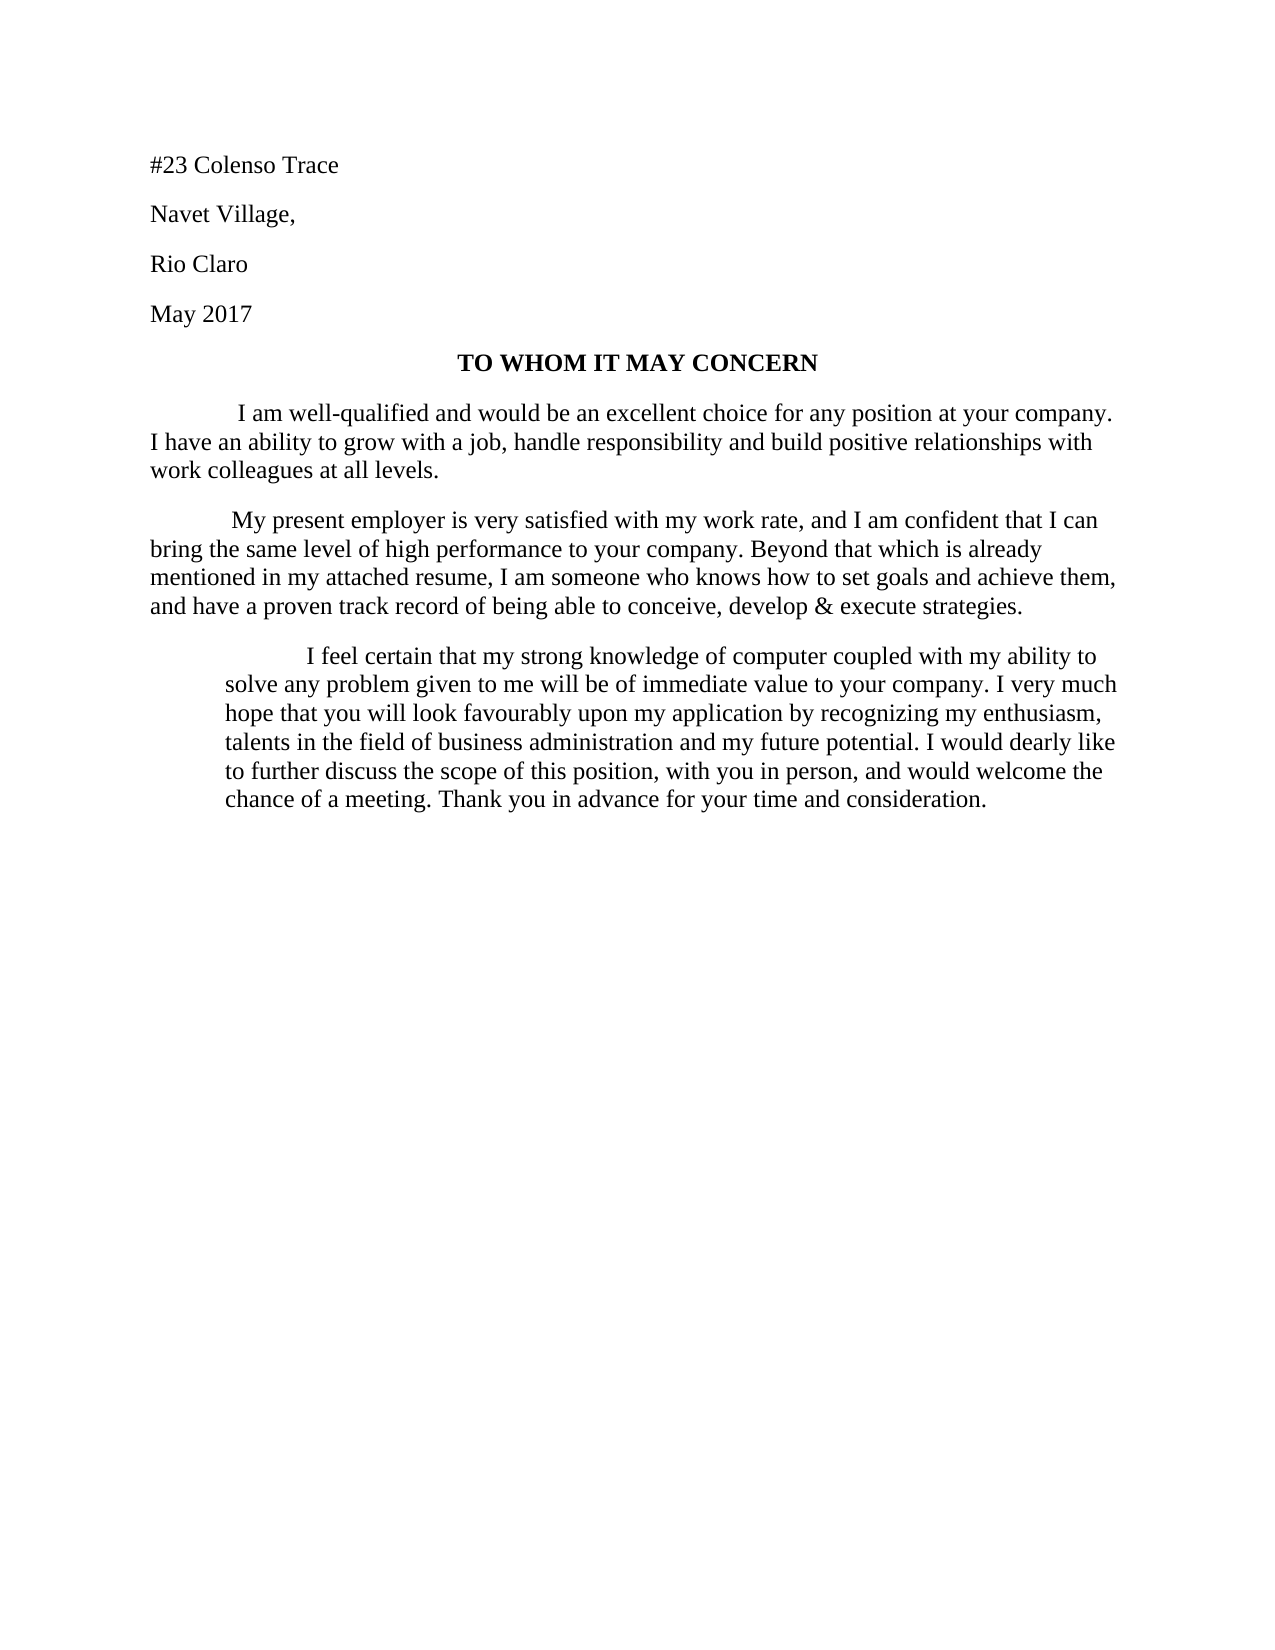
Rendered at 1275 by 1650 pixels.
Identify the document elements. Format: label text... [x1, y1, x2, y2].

text May 2017 [150, 299, 1125, 327]
text I feel certain that my strong knowledge of computer coupled with my ability to solve any problem given to me will be of immediate value to your company. I very much hope that you will look favourably upon my application by recognizing my enthusiasm, talents in the field of business administration and my future potential. I would dearly like to further discuss the scope of this position, with you in person, and would welcome the chance of a meeting. Thank you in advance for your time and consideration. [225, 641, 1125, 813]
text TO WHOM IT MAY CONCERN [150, 348, 1125, 377]
text I am well-qualified and would be an excellent choice for any position at your company. I have an ability to grow with a job, handle responsibility and build positive relationships with work colleagues at all levels. [150, 398, 1125, 484]
text My present employer is very satisfied with my work rate, and I am confident that I can bring the same level of high performance to your company. Beyond that which is already mentioned in my attached resume, I am someone who knows how to set goals and achieve them, and have a proven track record of being able to conceive, develop & execute strategies. [150, 505, 1125, 620]
text Navet Village, [150, 199, 1125, 228]
text #23 Colenso Trace [150, 150, 1125, 179]
text Rio Claro [150, 249, 1125, 278]
